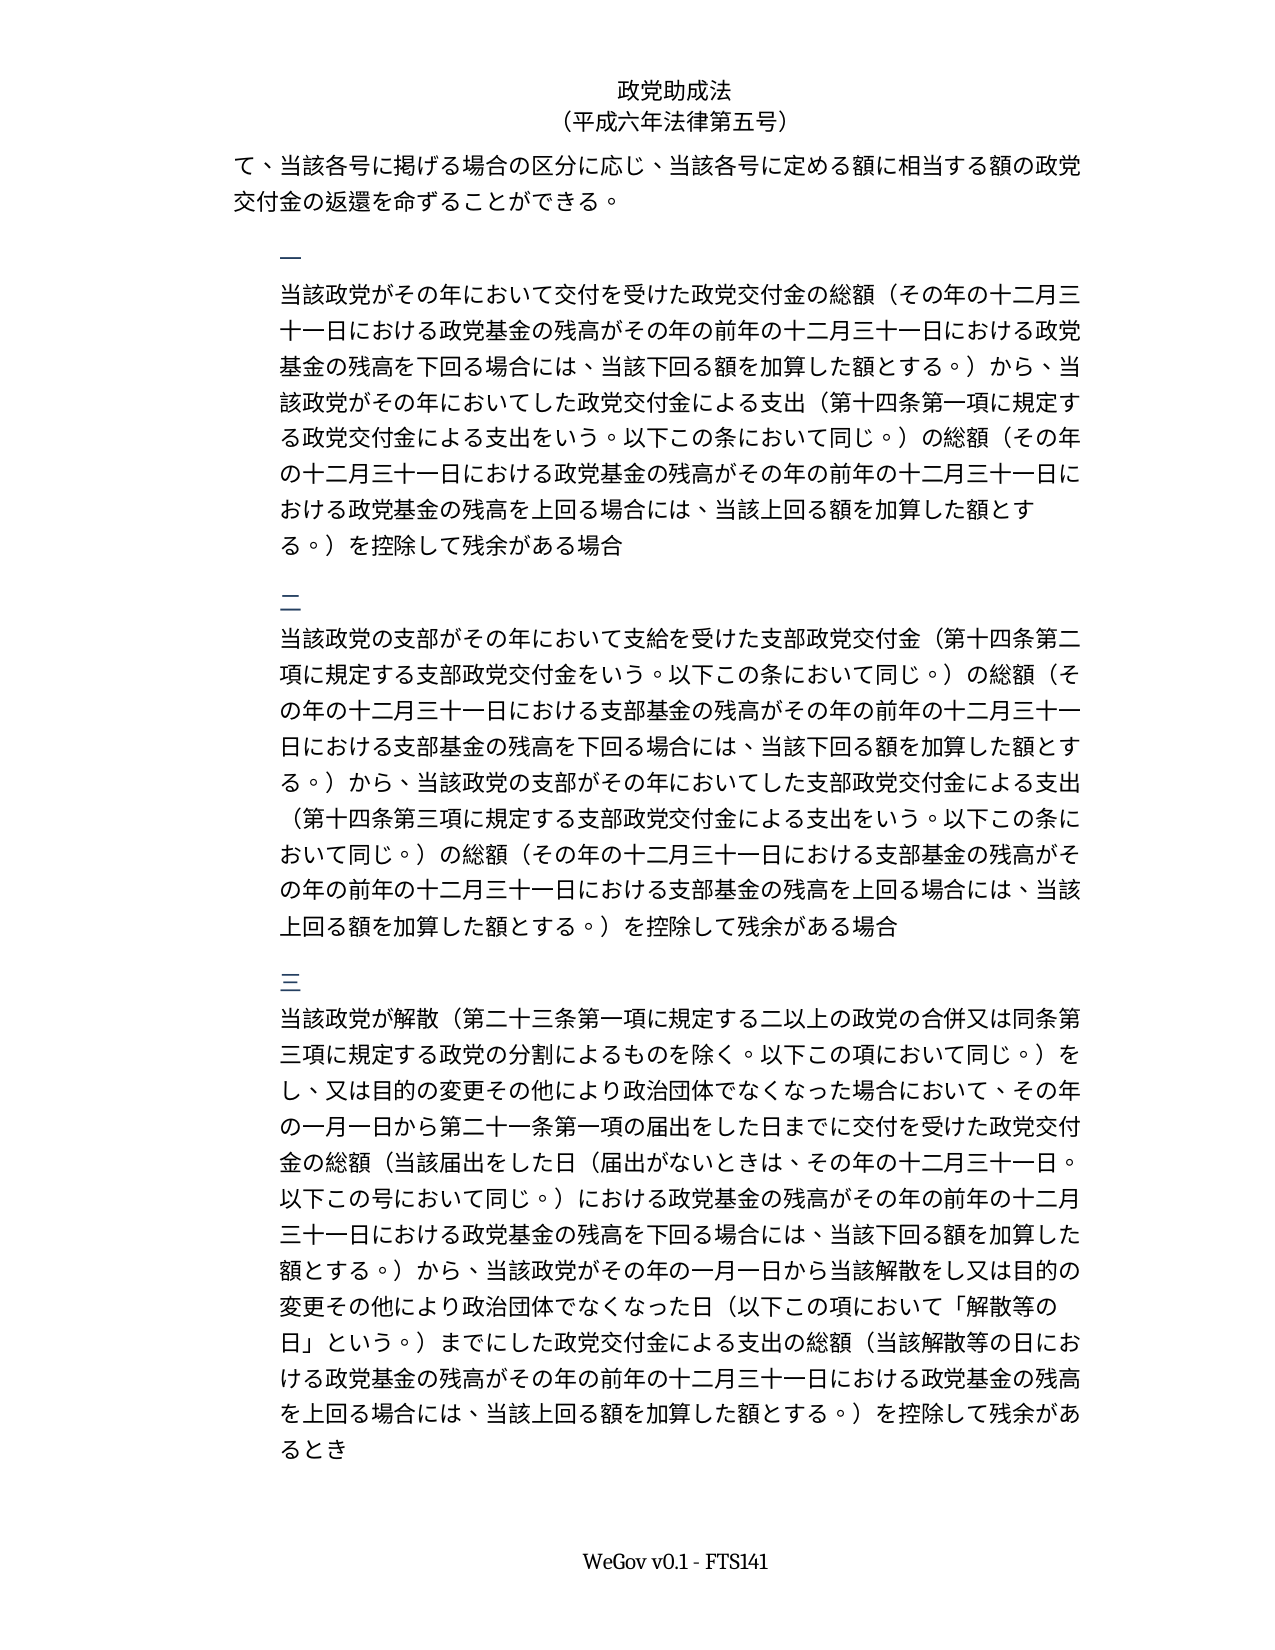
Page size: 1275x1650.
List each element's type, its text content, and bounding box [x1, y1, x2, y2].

subtitle 一 [279, 243, 1087, 274]
subtitle 三 [279, 967, 1087, 998]
text 当該政党が解散（第二十三条第一項に規定する二以上の政党の合併又は同条第三項に規定する政党の分割によるものを除く。以下この項において同じ。）をし、又は目的の変更その他により政治団体でなくなった場合において、その年の一月一日から第二十一条第一項の届出をした日までに交付を受けた政党交付金の総額（当該届出をした日（届出がないときは、その年の十二月三十一日。以下この号において同じ。）における政党基金の残高がその年の前年の十二月三十一日における政党基金の残高を下回る場合には、当該下回る額を加算した額とする。）から、当該政党がその年の一月一日から当該解散をし又は目的の変更その他により政治団体でなくなった日（以下この項において「解散等の日」という。）までにした政党交付金による支出の総額（当該解散等の日における政党基金の残高がその年の前年の十二月三十一日における政党基金の残高を上回る場合には、当該上回る額を加算した額とする。）を控除して残余があるとき [279, 1003, 1087, 1466]
text 当該政党がその年において交付を受けた政党交付金の総額（その年の十二月三十一日における政党基金の残高がその年の前年の十二月三十一日における政党基金の残高を下回る場合には、当該下回る額を加算した額とする。）から、当該政党がその年においてした政党交付金による支出（第十四条第一項に規定する政党交付金による支出をいう。以下この条において同じ。）の総額（その年の十二月三十一日における政党基金の残高がその年の前年の十二月三十一日における政党基金の残高を上回る場合には、当該上回る額を加算した額とする。）を控除して残余がある場合 [279, 279, 1087, 561]
subtitle 二 [279, 587, 1087, 618]
text 当該政党の支部がその年において支給を受けた支部政党交付金（第十四条第二項に規定する支部政党交付金をいう。以下この条において同じ。）の総額（その年の十二月三十一日における支部基金の残高がその年の前年の十二月三十一日における支部基金の残高を下回る場合には、当該下回る額を加算した額とする。）から、当該政党の支部がその年においてした支部政党交付金による支出（第十四条第三項に規定する支部政党交付金による支出をいう。以下この条において同じ。）の総額（その年の十二月三十一日における支部基金の残高がその年の前年の十二月三十一日における支部基金の残高を上回る場合には、当該上回る額を加算した額とする。）を控除して残余がある場合 [279, 623, 1087, 942]
